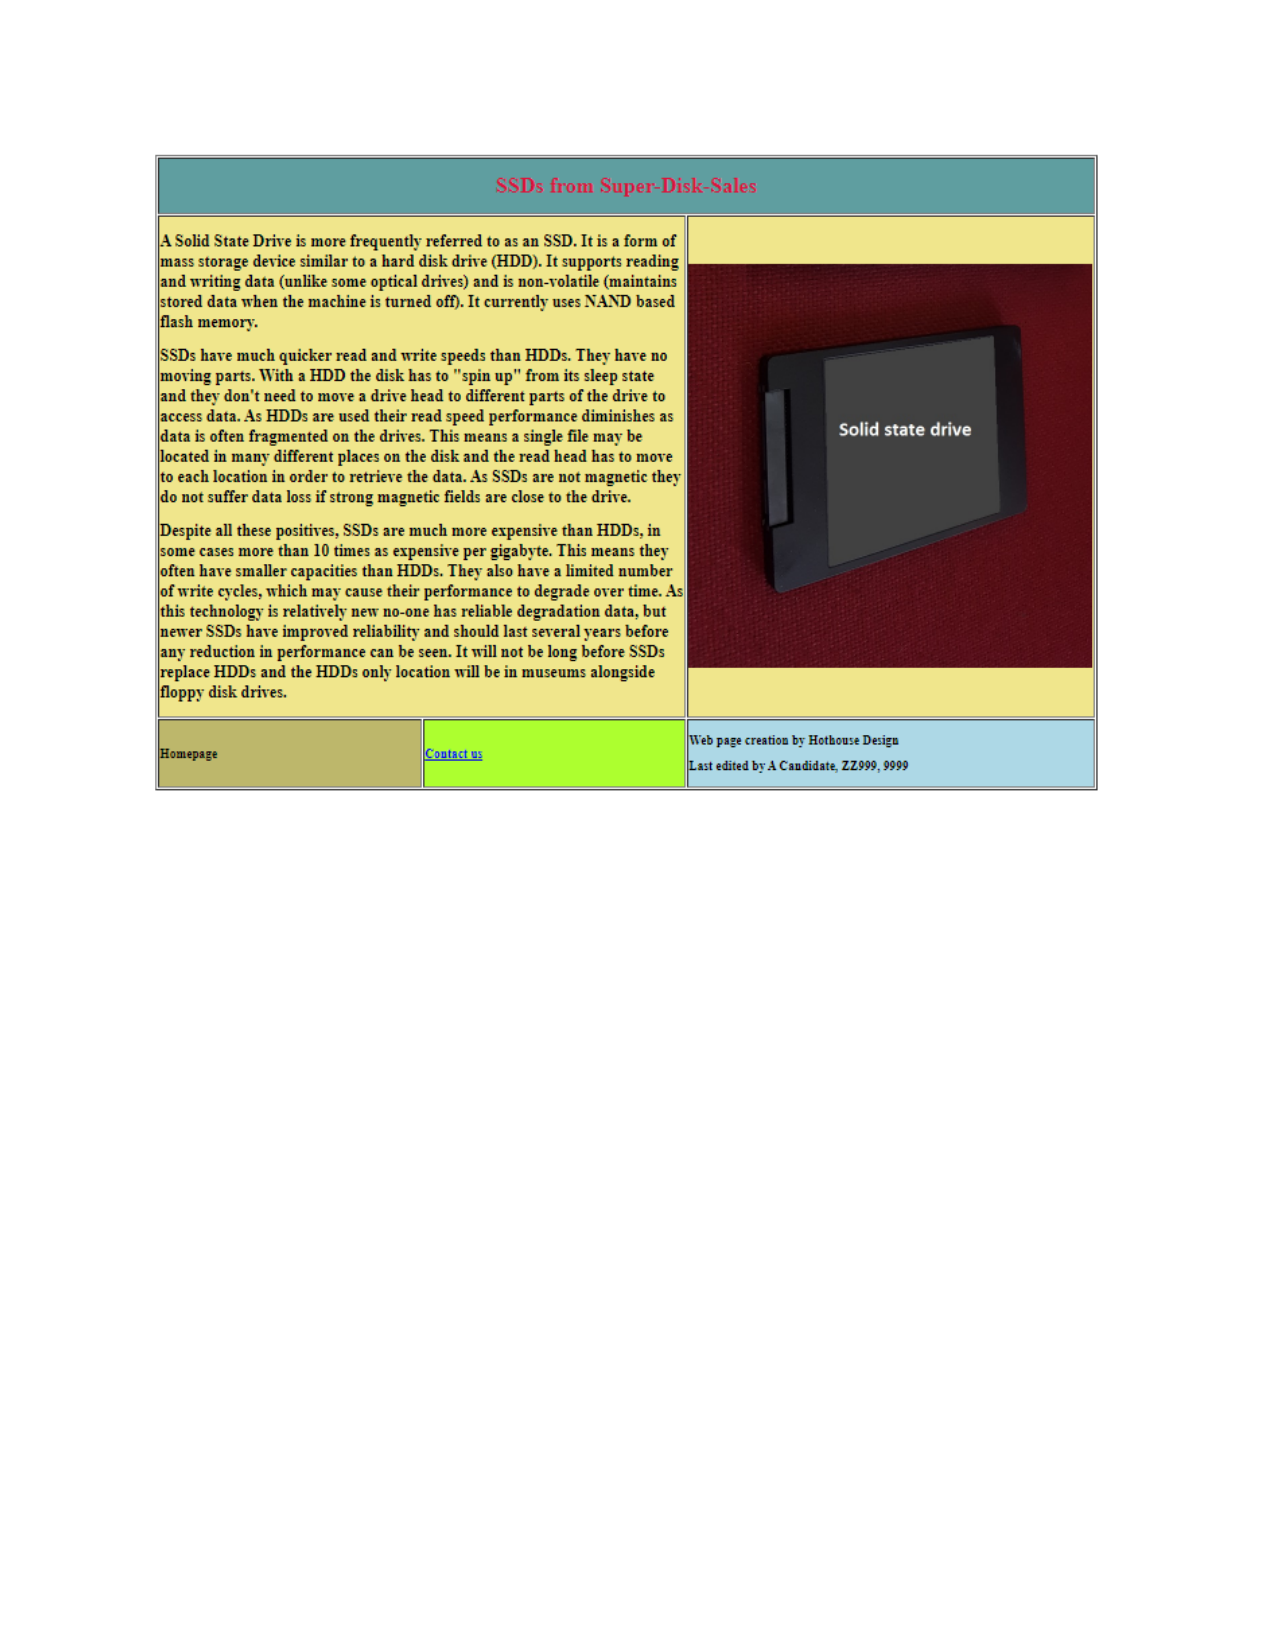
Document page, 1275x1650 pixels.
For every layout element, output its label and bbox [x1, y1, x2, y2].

picture [150, 150, 1108, 802]
